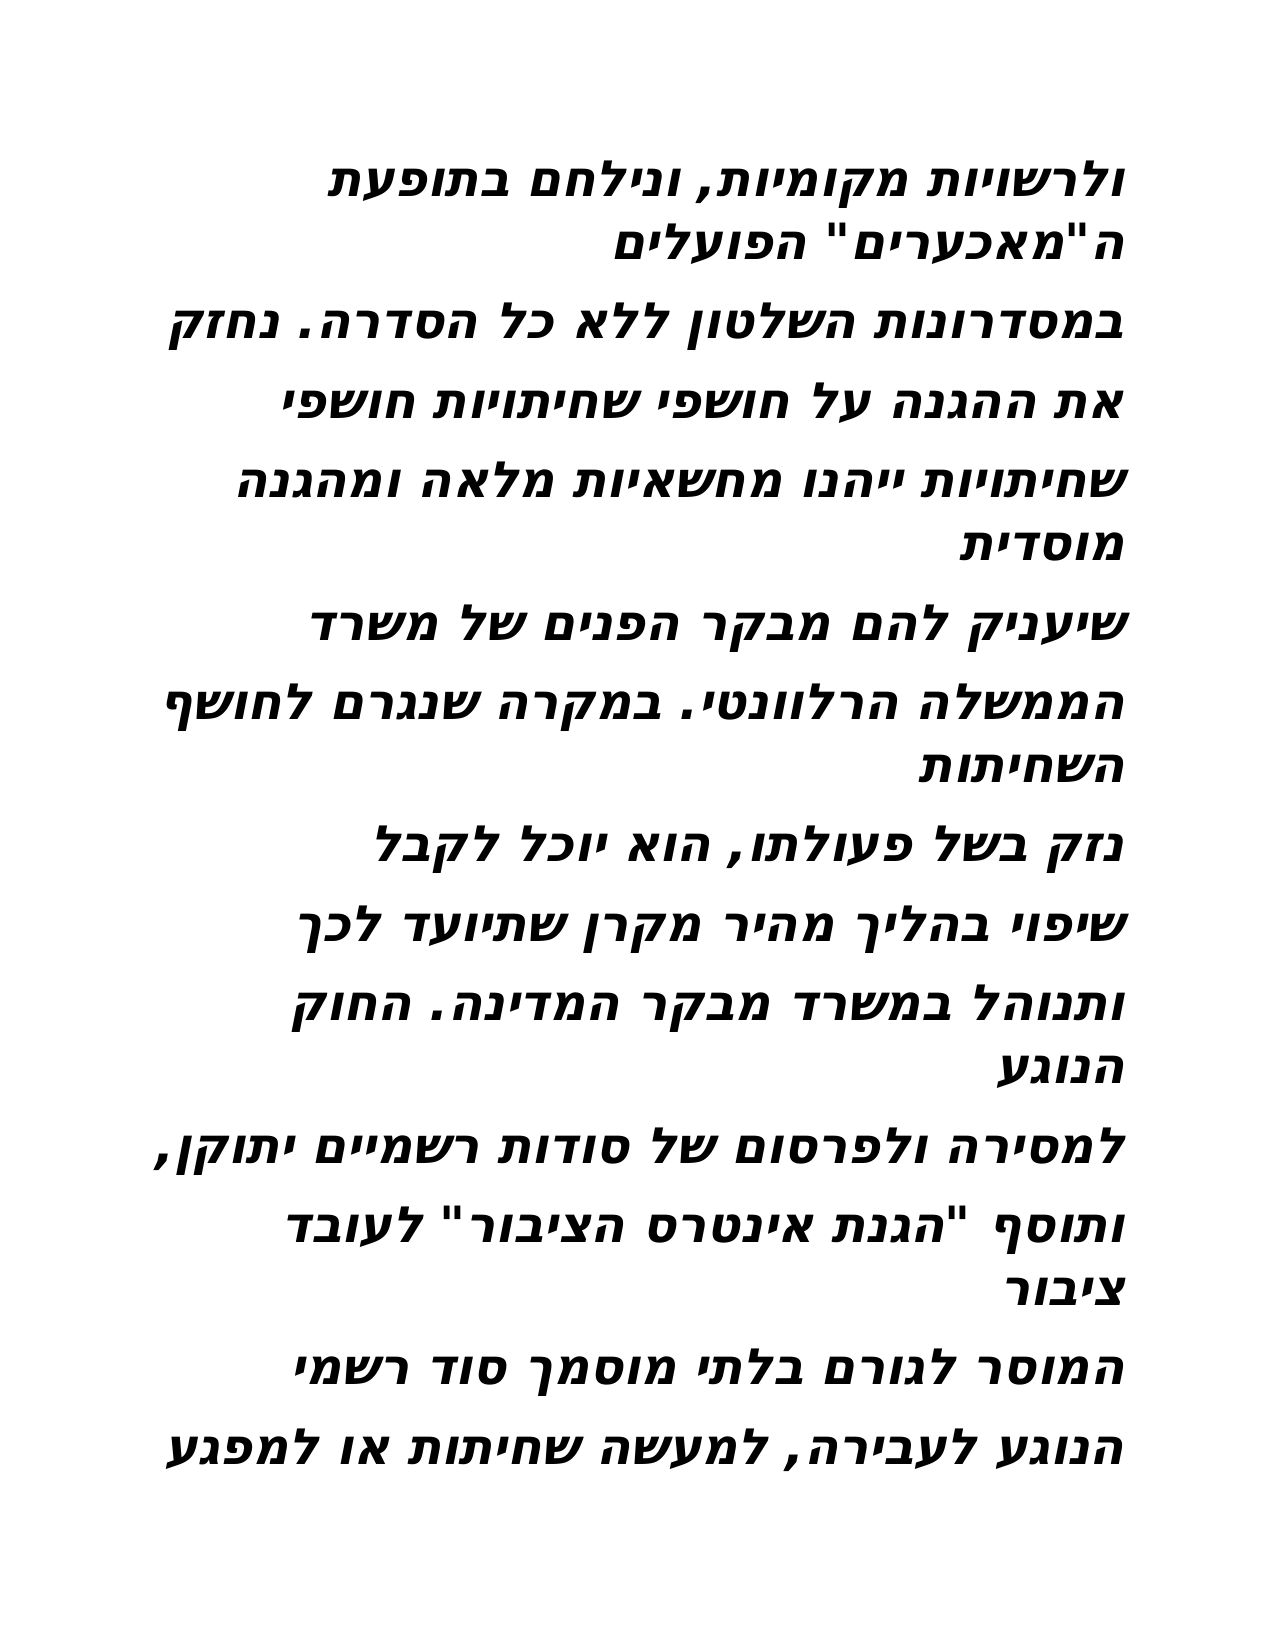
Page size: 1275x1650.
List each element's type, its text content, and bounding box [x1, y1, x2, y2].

text המוסר לגורם בלתי מוסמך סוד רשמי [150, 1338, 1125, 1397]
text שיפוי בהליך מהיר מקרן שתיועד לכך [150, 895, 1125, 953]
text למסירה ולפרסום של סודות רשמיים יתוקן, [150, 1117, 1125, 1175]
text הממשלה הרלוונטי. במקרה שנגרם לחושף השחיתות [150, 673, 1125, 794]
text את ההגנה על חושפי שחיתויות חושפי [150, 372, 1125, 430]
text שחיתויות ייהנו מחשאיות מלאה ומהגנה מוסדית [150, 451, 1125, 572]
text הנוגע לעבירה, למעשה שחיתות או למפגע [150, 1418, 1125, 1476]
text ולרשויות מקומיות, ונילחם בתופעת ה"מאכערים" הפועלים [150, 150, 1125, 271]
text שיעניק להם מבקר הפנים של משרד [150, 593, 1125, 652]
text נזק בשל פעולתו, הוא יוכל לקבל [150, 815, 1125, 873]
text ותנוהל במשרד מבקר המדינה. החוק הנוגע [150, 974, 1125, 1095]
text ותוסף "הגנת אינטרס הציבור" לעובד ציבור [150, 1196, 1125, 1317]
text במסדרונות השלטון ללא כל הסדרה. נחזק [150, 292, 1125, 351]
